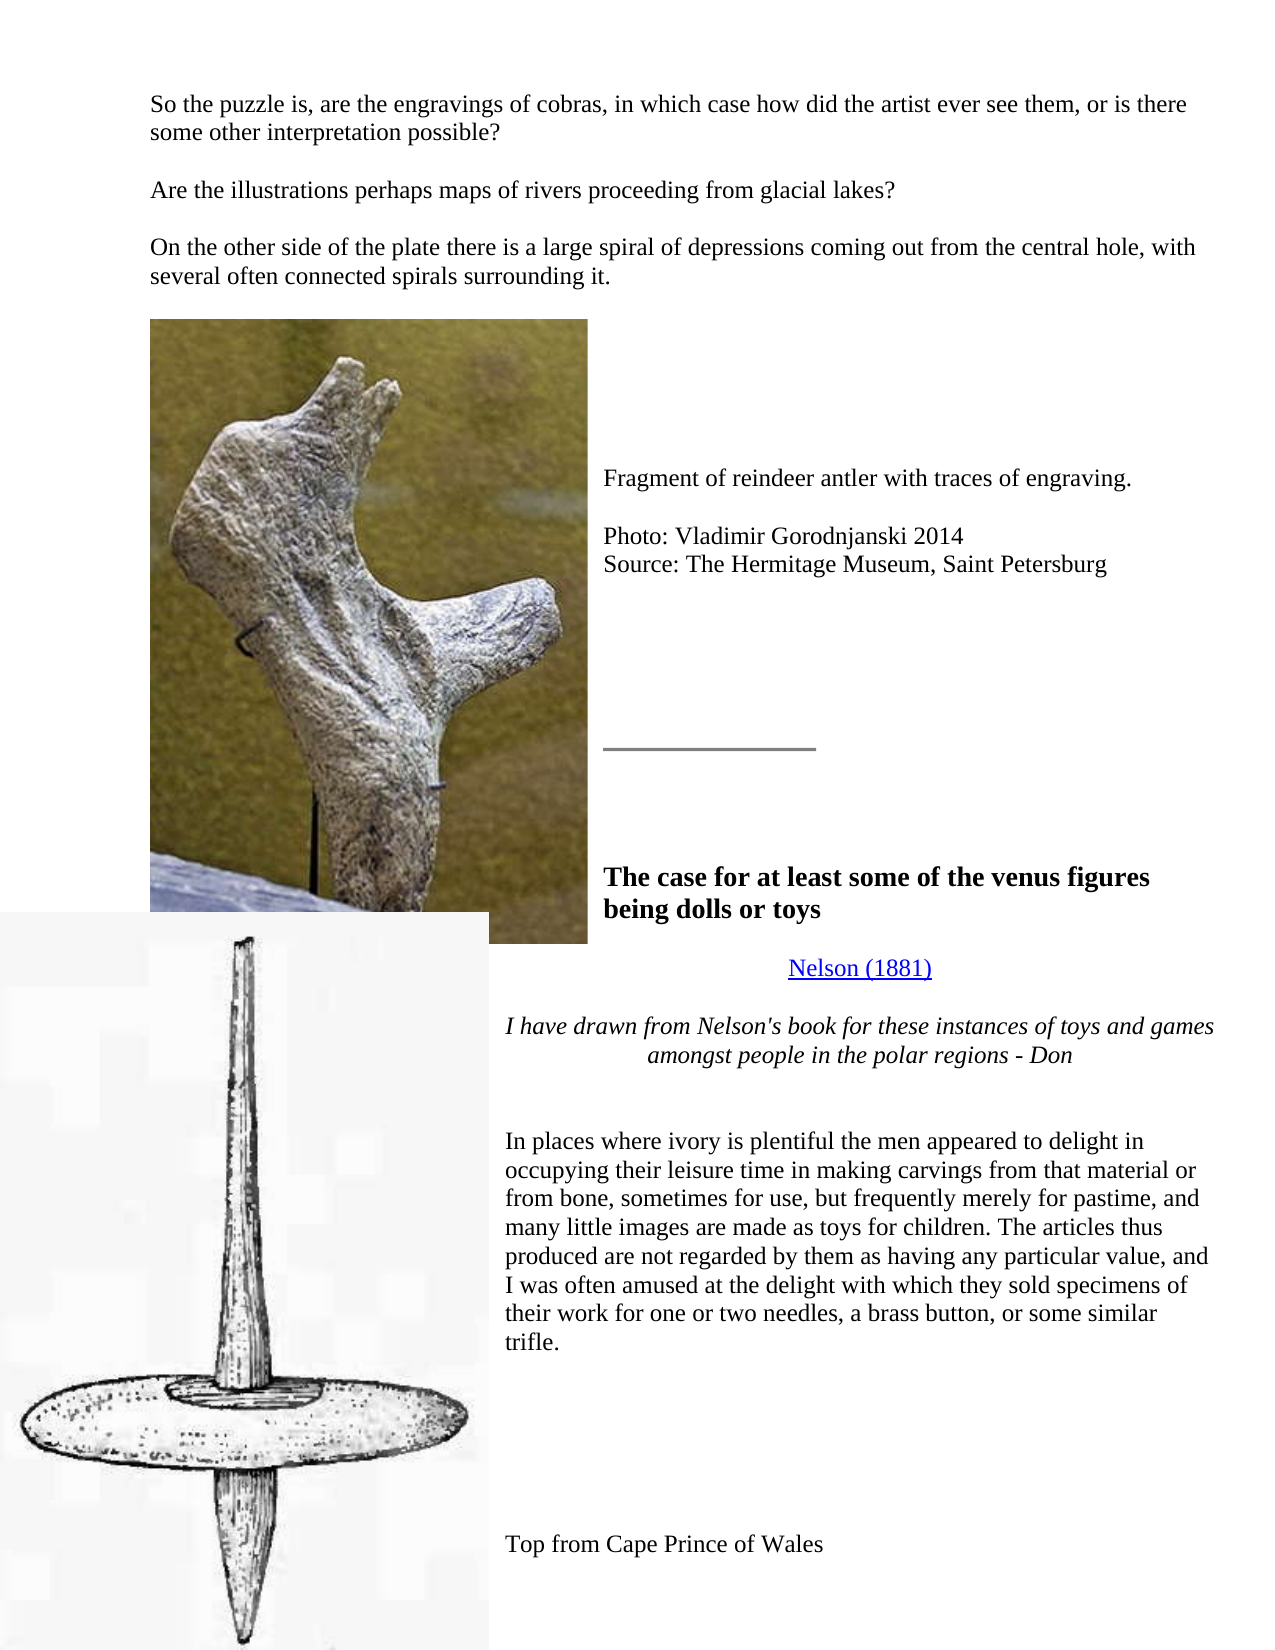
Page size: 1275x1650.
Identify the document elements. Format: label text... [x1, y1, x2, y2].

text Nelson (1881) I have drawn from Nelson's book for these instances of toys and games amongst people in the polar regions - Don [489, 953, 1215, 1068]
text Fragment of reindeer antler with traces of engraving. Photo: Vladimir Gorodnjanski 2014 Source: The Hermitage Museum, Saint Petersburg [588, 319, 1215, 578]
text In places where ivory is plentiful the men appeared to delight in occupying their leisure time in making carvings from that material or from bone, sometimes for use, but frequently merely for pastime, and many little images are made as toys for children. The articles thus produced are not regarded by them as having any particular value, and I was often amused at the delight with which they sold specimens of their work for one or two needles, a brass button, or some similar trifle. [489, 1068, 1215, 1356]
subtitle The case for at least some of the venus figures being dolls or toys [588, 859, 1215, 924]
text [150, 60, 1215, 290]
picture [0, 319, 588, 1650]
